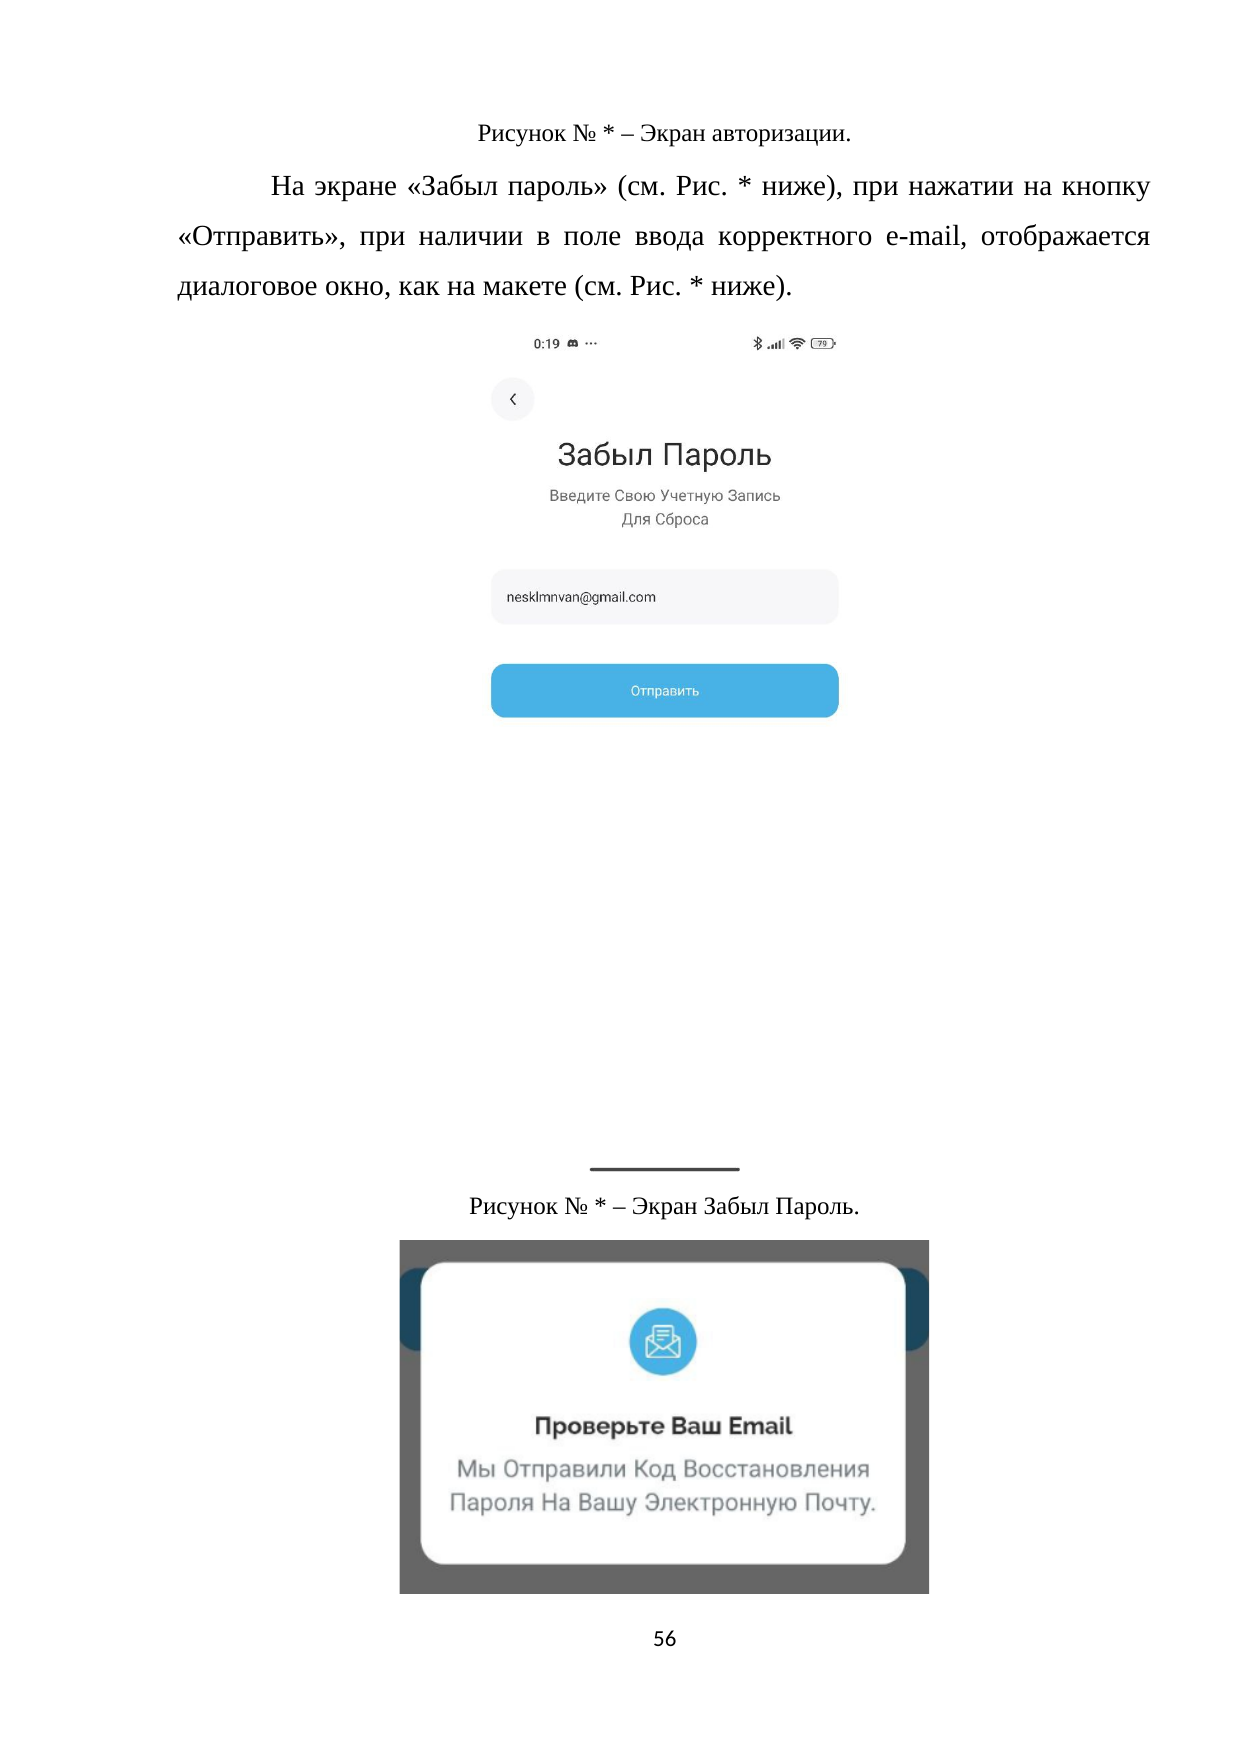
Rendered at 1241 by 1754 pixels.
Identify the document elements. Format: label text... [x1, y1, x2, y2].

picture [471, 318, 858, 1177]
picture [399, 1240, 930, 1594]
text На экране «Забыл пароль» (см. Рис. * ниже), при нажатии на кнопку «Отправить», при наличии в поле ввода корректного e-mail, отображается диалоговое окно, как на макете (см. Рис. * ниже). [177, 168, 1152, 302]
text Рисунок № * – Экран Забыл Пароль. [177, 1191, 1152, 1219]
text Рисунок № * – Экран авторизации. [177, 118, 1152, 147]
